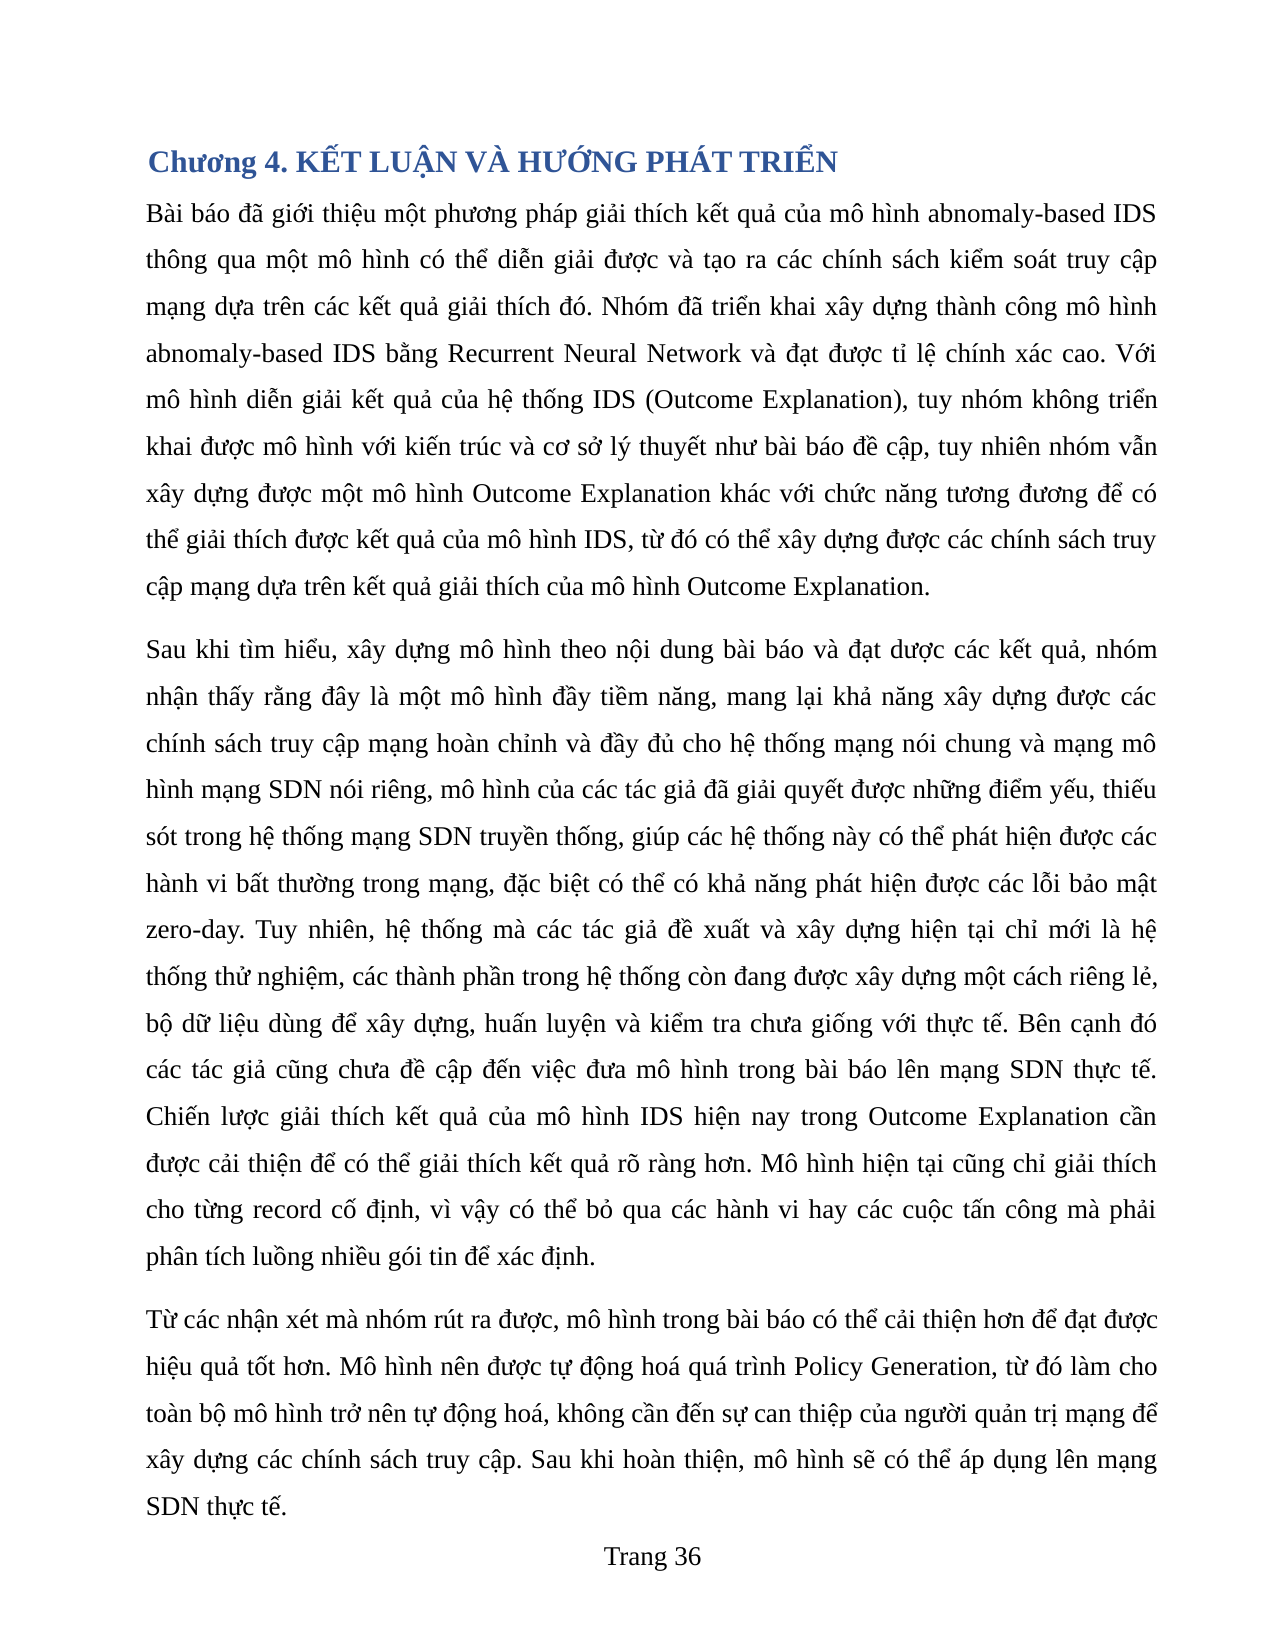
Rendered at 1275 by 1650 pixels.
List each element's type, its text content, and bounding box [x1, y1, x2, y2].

text Bài báo đã giới thiệu một phương pháp giải thích kết quả của mô hình abnomaly-based IDS thông qua một mô hình có thể diễn giải được và tạo ra các chính sách kiểm soát truy cập mạng dựa trên các kết quả giải thích đó. Nhóm đã triển khai xây dựng thành công mô hình abnomaly-based IDS bằng Recurrent Neural Network và đạt được tỉ lệ chính xác cao. Với mô hình diễn giải kết quả của hệ thống IDS (Outcome Explanation), tuy nhóm không triển khai được mô hình với kiến trúc và cơ sở lý thuyết như bài báo đề cập, tuy nhiên nhóm vẫn xây dựng được một mô hình Outcome Explanation khác với chức năng tương đương để có thể giải thích được kết quả của mô hình IDS, từ đó có thể xây dựng được các chính sách truy cập mạng dựa trên kết quả giải thích của mô hình Outcome Explanation. [146, 197, 1159, 601]
text Từ các nhận xét mà nhóm rút ra được, mô hình trong bài báo có thể cải thiện hơn để đạt được hiệu quả tốt hơn. Mô hình nên được tự động hoá quá trình Policy Generation, từ đó làm cho toàn bộ mô hình trở nên tự động hoá, không cần đến sự can thiệp của người quản trị mạng để xây dựng các chính sách truy cập. Sau khi hoàn thiện, mô hình sẽ có thể áp dụng lên mạng SDN thực tế. [146, 1304, 1159, 1521]
subtitle Chương 4. KẾT LUẬN VÀ HƯỚNG PHÁT TRIỂN [148, 143, 1157, 179]
text Sau khi tìm hiểu, xây dựng mô hình theo nội dung bài báo và đạt dược các kết quả, nhóm nhận thấy rằng đây là một mô hình đầy tiềm năng, mang lại khả năng xây dựng được các chính sách truy cập mạng hoàn chỉnh và đầy đủ cho hệ thống mạng nói chung và mạng mô hình mạng SDN nói riêng, mô hình của các tác giả đã giải quyết được những điểm yếu, thiếu sót trong hệ thống mạng SDN truyền thống, giúp các hệ thống này có thể phát hiện được các hành vi bất thường trong mạng, đặc biệt có thể có khả năng phát hiện được các lỗi bảo mật zero-day. Tuy nhiên, hệ thống mà các tác giả đề xuất và xây dựng hiện tại chỉ mới là hệ thống thử nghiệm, các thành phần trong hệ thống còn đang được xây dựng một cách riêng lẻ, bộ dữ liệu dùng để xây dựng, huấn luyện và kiểm tra chưa giống với thực tế. Bên cạnh đó các tác giả cũng chưa đề cập đến việc đưa mô hình trong bài báo lên mạng SDN thực tế. Chiến lược giải thích kết quả của mô hình IDS hiện nay trong Outcome Explanation cần được cải thiện để có thể giải thích kết quả rõ ràng hơn. Mô hình hiện tại cũng chỉ giải thích cho từng record cố định, vì vậy có thể bỏ qua các hành vi hay các cuộc tấn công mà phải phân tích luồng nhiều gói tin để xác định. [146, 634, 1159, 1271]
